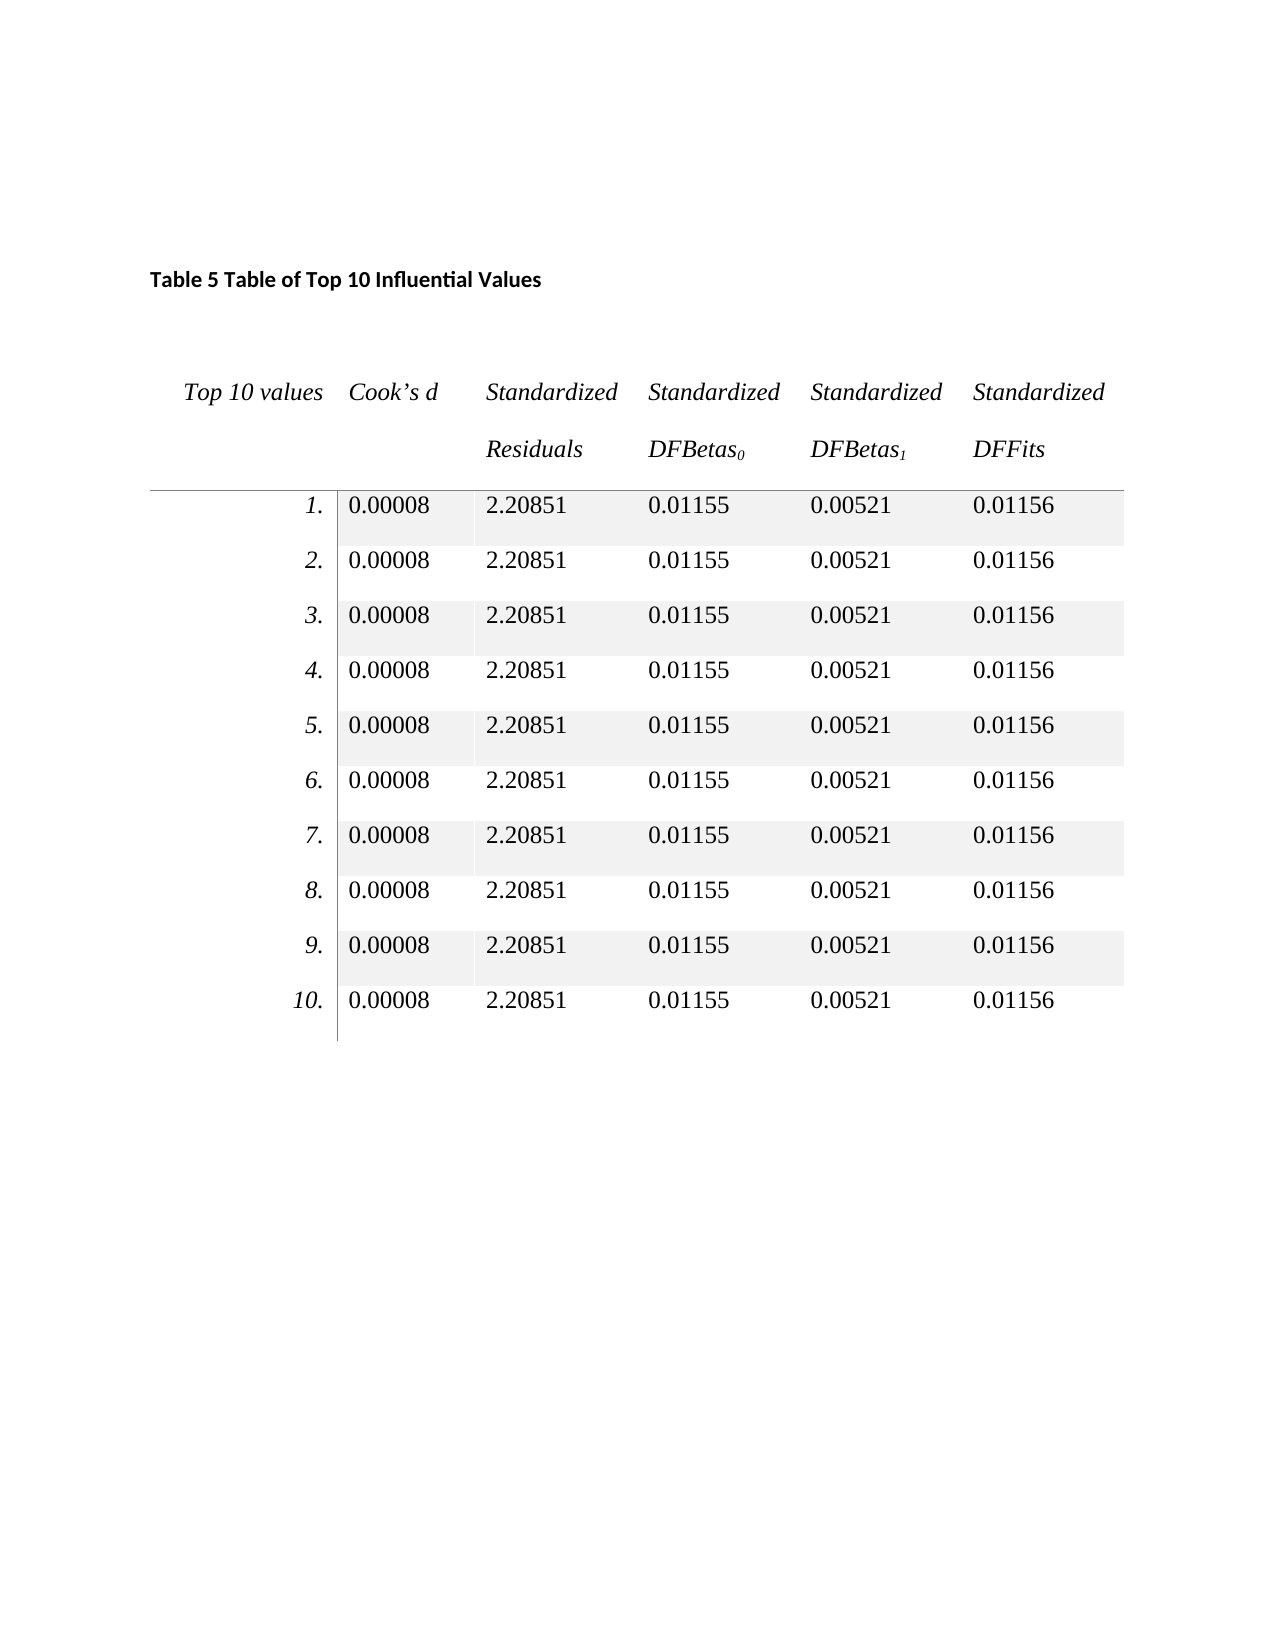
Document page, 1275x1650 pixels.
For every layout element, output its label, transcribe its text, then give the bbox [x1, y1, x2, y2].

table_cell 2.20851 [475, 931, 637, 986]
table_cell 0.01155 [637, 601, 799, 656]
table_cell 0.01156 [962, 986, 1124, 1041]
table_header Standardized Residuals [475, 377, 637, 489]
table_cell 0.00521 [799, 876, 962, 931]
table_cell 0.01155 [637, 711, 799, 766]
table_cell 0.01156 [962, 546, 1124, 601]
table_cell 8. [150, 876, 337, 931]
table_cell 2.20851 [475, 711, 637, 766]
table_cell 1. [150, 491, 337, 546]
table_cell 0.01155 [637, 821, 799, 876]
table_cell 0.00008 [338, 986, 474, 1041]
table_cell 0.00008 [338, 711, 474, 766]
table_cell 0.00521 [799, 656, 962, 711]
table_cell 0.00008 [338, 821, 474, 876]
table_cell 2.20851 [475, 986, 637, 1041]
table_cell 0.00521 [799, 711, 962, 766]
table_cell 2.20851 [475, 601, 637, 656]
table_cell 0.00521 [799, 986, 962, 1041]
table_cell 0.01155 [637, 656, 799, 711]
table_cell 0.01155 [637, 491, 799, 546]
table_cell 2.20851 [475, 546, 637, 601]
table_cell 0.01155 [637, 546, 799, 601]
table_cell 0.00521 [799, 931, 962, 986]
table_cell 10. [150, 986, 337, 1041]
table_cell 2.20851 [475, 491, 637, 546]
table_cell 0.00521 [799, 546, 962, 601]
table_cell 2.20851 [475, 766, 637, 821]
table_cell 0.00008 [338, 491, 474, 546]
table_header Cook’s d [337, 377, 474, 489]
table_header Standardized DFFits [962, 377, 1124, 489]
table_header Standardized DFBetas0 [637, 377, 799, 489]
table_cell 2. [150, 546, 337, 601]
table_cell 0.01156 [962, 931, 1124, 986]
table_cell 0.00008 [338, 931, 474, 986]
table_cell 0.00008 [338, 601, 474, 656]
table_cell 2.20851 [475, 656, 637, 711]
table_cell 0.00008 [338, 876, 474, 931]
table_cell 0.01156 [962, 766, 1124, 821]
table_cell 0.00521 [799, 821, 962, 876]
table_cell 0.01155 [637, 876, 799, 931]
table_cell 0.01156 [962, 491, 1124, 546]
table_cell 2.20851 [475, 876, 637, 931]
table_header Standardized DFBetas1 [799, 377, 962, 489]
table_cell 0.00521 [799, 766, 962, 821]
table_cell 6. [150, 766, 337, 821]
table_cell 5. [150, 711, 337, 766]
table_cell 3. [150, 601, 337, 656]
table_cell 0.01156 [962, 821, 1124, 876]
table_cell 0.00008 [338, 766, 474, 821]
text Table 5 Table of Top 10 Influential Values [150, 265, 1125, 293]
table_cell 0.00008 [338, 546, 474, 601]
table_cell 0.00521 [799, 601, 962, 656]
table_cell 2.20851 [475, 821, 637, 876]
table_cell 0.01156 [962, 601, 1124, 656]
table_cell 0.01155 [637, 766, 799, 821]
table_cell 0.01156 [962, 656, 1124, 711]
table_cell 0.00008 [338, 656, 474, 711]
table_header Top 10 values [150, 377, 337, 489]
table_cell 7. [150, 821, 337, 876]
table_cell 4. [150, 656, 337, 711]
table_cell 0.01156 [962, 711, 1124, 766]
table_cell 0.01156 [962, 876, 1124, 931]
table_cell 0.00521 [799, 491, 962, 546]
table_cell 9. [150, 931, 337, 986]
table_cell 0.01155 [637, 931, 799, 986]
table_cell 0.01155 [637, 986, 799, 1041]
